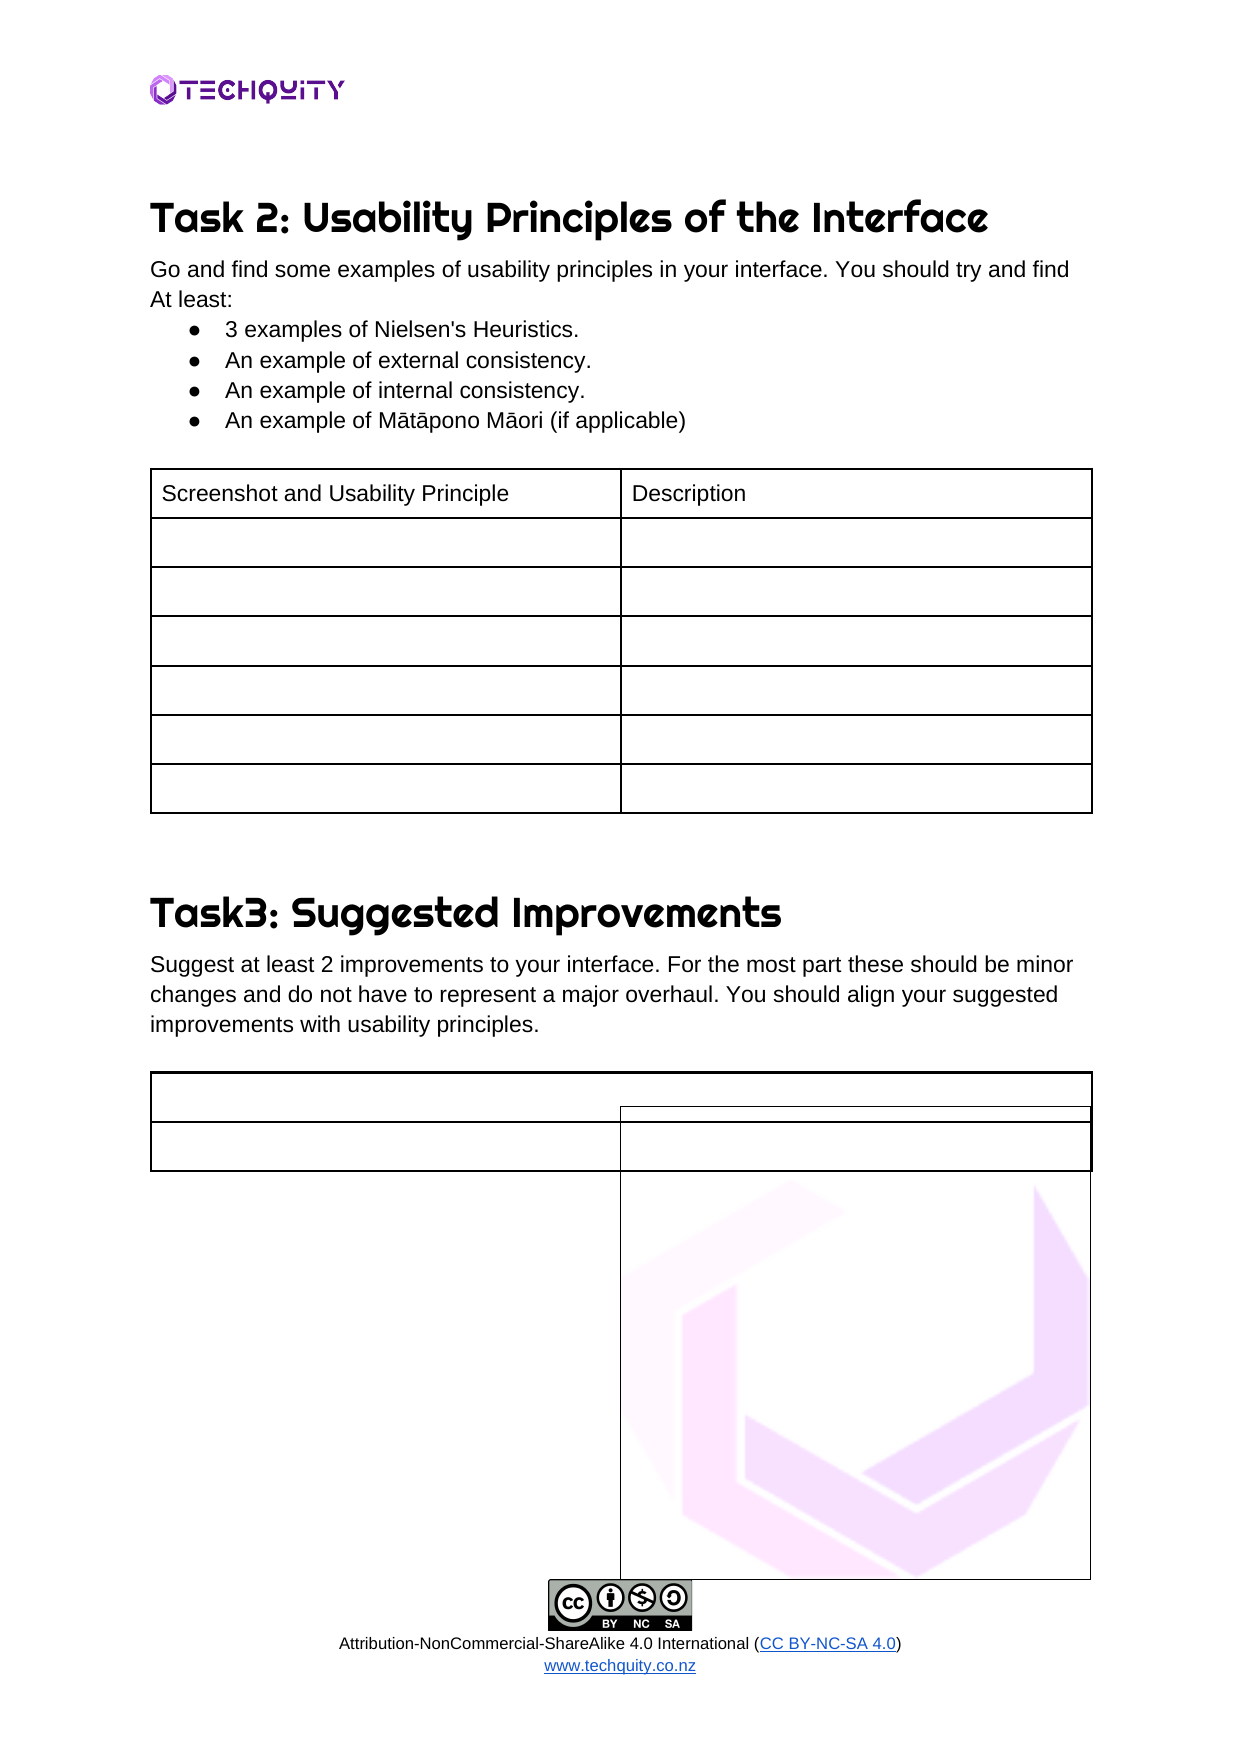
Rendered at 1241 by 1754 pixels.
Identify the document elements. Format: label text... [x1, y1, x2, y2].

table_cell [622, 765, 1091, 812]
text Go and find some examples of usability principles in your interface. You should try and find At least: [150, 256, 1090, 312]
table_header Screenshot and Usability Principle [152, 470, 620, 517]
table_cell [622, 519, 1091, 566]
list 3 examples of Nielsen's Heuristics. [187, 316, 1090, 343]
table_cell [152, 1123, 1091, 1170]
table_header [152, 1074, 1091, 1121]
table_cell [622, 667, 1091, 714]
subtitle Task3: Suggested Improvements [150, 886, 1090, 938]
table_cell [622, 716, 1091, 763]
table_cell [152, 667, 620, 714]
list An example of internal consistency. [187, 377, 1090, 403]
table_cell [152, 568, 620, 615]
list An example of external consistency. [187, 347, 1090, 373]
text Suggest at least 2 improvements to your interface. For the most part these should be minor changes and do not have to represent a major overhaul. You should align your suggested improvements with usability principles. [150, 951, 1090, 1037]
table_cell [152, 765, 620, 812]
table_header Description [622, 470, 1091, 517]
table_cell [152, 519, 620, 566]
picture [548, 1579, 693, 1631]
list An example of Mātāpono Māori (if applicable) [187, 407, 1090, 433]
table_cell [152, 716, 620, 763]
picture [150, 75, 345, 105]
subtitle Task 2: Usability Principles of the Interface [150, 192, 1090, 243]
table_cell [622, 568, 1091, 615]
table_cell [152, 617, 620, 664]
table_cell [622, 617, 1091, 664]
